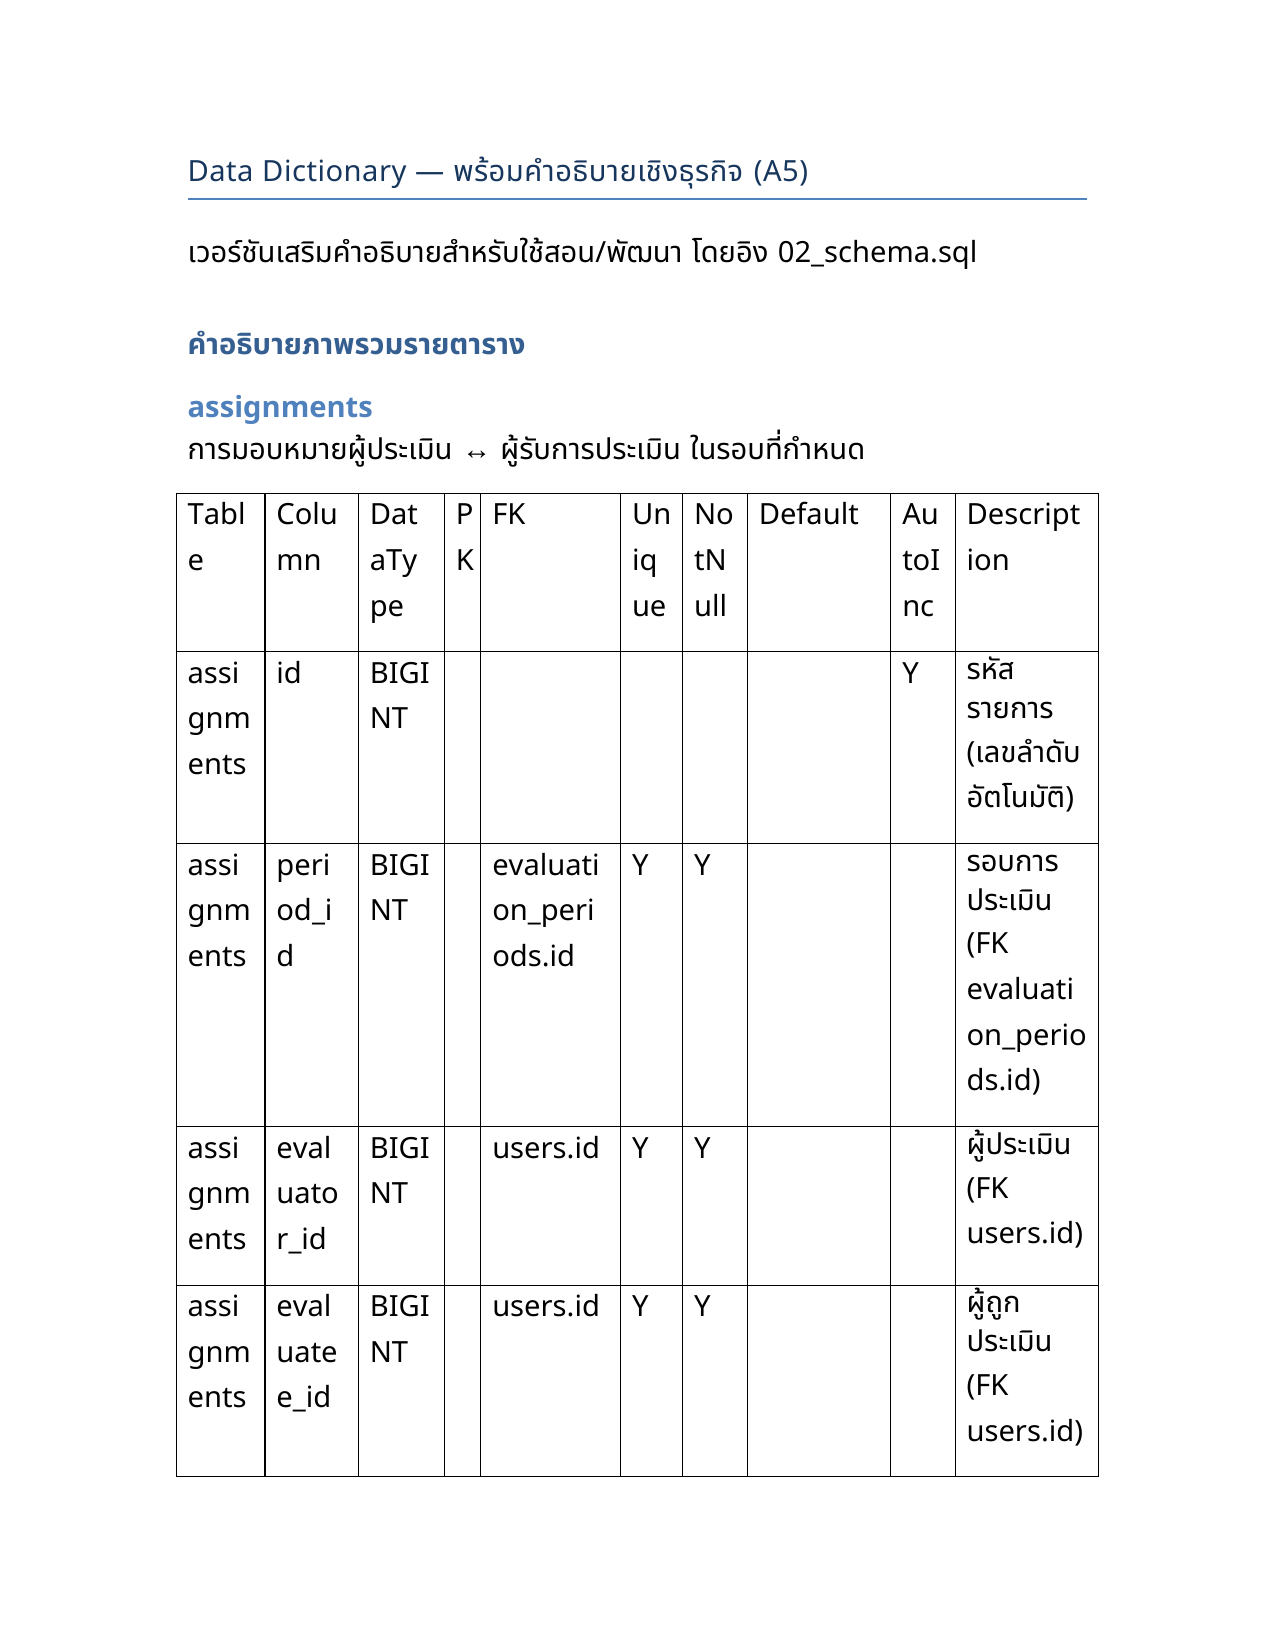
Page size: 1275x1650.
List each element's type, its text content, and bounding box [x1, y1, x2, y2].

table_header DataType [359, 494, 444, 651]
table_cell รอบการประเมิน (FK evaluation_periods.id) [956, 844, 1098, 1126]
table_cell evaluation_periods.id [481, 844, 620, 1126]
table_cell assignments [177, 652, 264, 843]
table_cell period_id [266, 844, 358, 1126]
table_cell ผู้ถูกประเมิน (FK users.id) [956, 1286, 1098, 1476]
table_header Description [956, 494, 1098, 651]
table_header NotNull [683, 494, 747, 651]
table_cell [748, 844, 890, 1126]
table_cell [891, 1127, 955, 1284]
table_header Column [266, 494, 358, 651]
table_cell [748, 1127, 890, 1284]
table_cell evaluatee_id [266, 1286, 358, 1476]
table_cell ผู้ประเมิน (FK users.id) [956, 1127, 1098, 1284]
table_cell Y [683, 1127, 747, 1284]
table_cell [891, 844, 955, 1126]
table_cell BIGINT [359, 1127, 444, 1284]
table_cell [445, 1286, 480, 1476]
table_header Table [177, 494, 264, 651]
table_cell รหัสรายการ (เลขลำดับอัตโนมัติ) [956, 652, 1098, 843]
table_cell assignments [177, 1127, 264, 1284]
table_header AutoInc [891, 494, 955, 651]
table_header FK [481, 494, 620, 651]
table_cell [683, 652, 747, 843]
table_cell Y [621, 844, 682, 1126]
table_cell [748, 652, 890, 843]
table_cell id [266, 652, 358, 843]
table_cell evaluator_id [266, 1127, 358, 1284]
table_cell Y [891, 652, 955, 843]
subtitle คำอธิบายภาพรวมรายตาราง [187, 327, 1087, 361]
subtitle assignments [187, 387, 1087, 426]
table_cell [445, 1127, 480, 1284]
table_cell [748, 1286, 890, 1476]
table_cell [445, 844, 480, 1126]
table_cell [481, 652, 620, 843]
table_cell Y [621, 1127, 682, 1284]
table_header Unique [621, 494, 682, 651]
table_cell users.id [481, 1286, 620, 1476]
table_header Default [748, 494, 890, 651]
table_cell BIGINT [359, 652, 444, 843]
table_cell Y [683, 844, 747, 1126]
table_cell Y [621, 1286, 682, 1476]
table_cell users.id [481, 1127, 620, 1284]
table_cell [445, 652, 480, 843]
table_cell BIGINT [359, 844, 444, 1126]
table_cell [621, 652, 682, 843]
title Data Dictionary — พร้อมคำอธิบายเชิงธุรกิจ (A5) [187, 150, 1087, 200]
table_cell BIGINT [359, 1286, 444, 1476]
table_cell [891, 1286, 955, 1476]
table_cell assignments [177, 1286, 264, 1476]
text เวอร์ชันเสริมคำอธิบายสำหรับใช้สอน/พัฒนา โดยอิง 02_schema.sql [187, 231, 1087, 271]
table_cell assignments [177, 844, 264, 1126]
text การมอบหมายผู้ประเมิน ↔ ผู้รับการประเมิน ในรอบที่กำหนด [187, 432, 1087, 467]
table_cell Y [683, 1286, 747, 1476]
table_header PK [445, 494, 480, 651]
